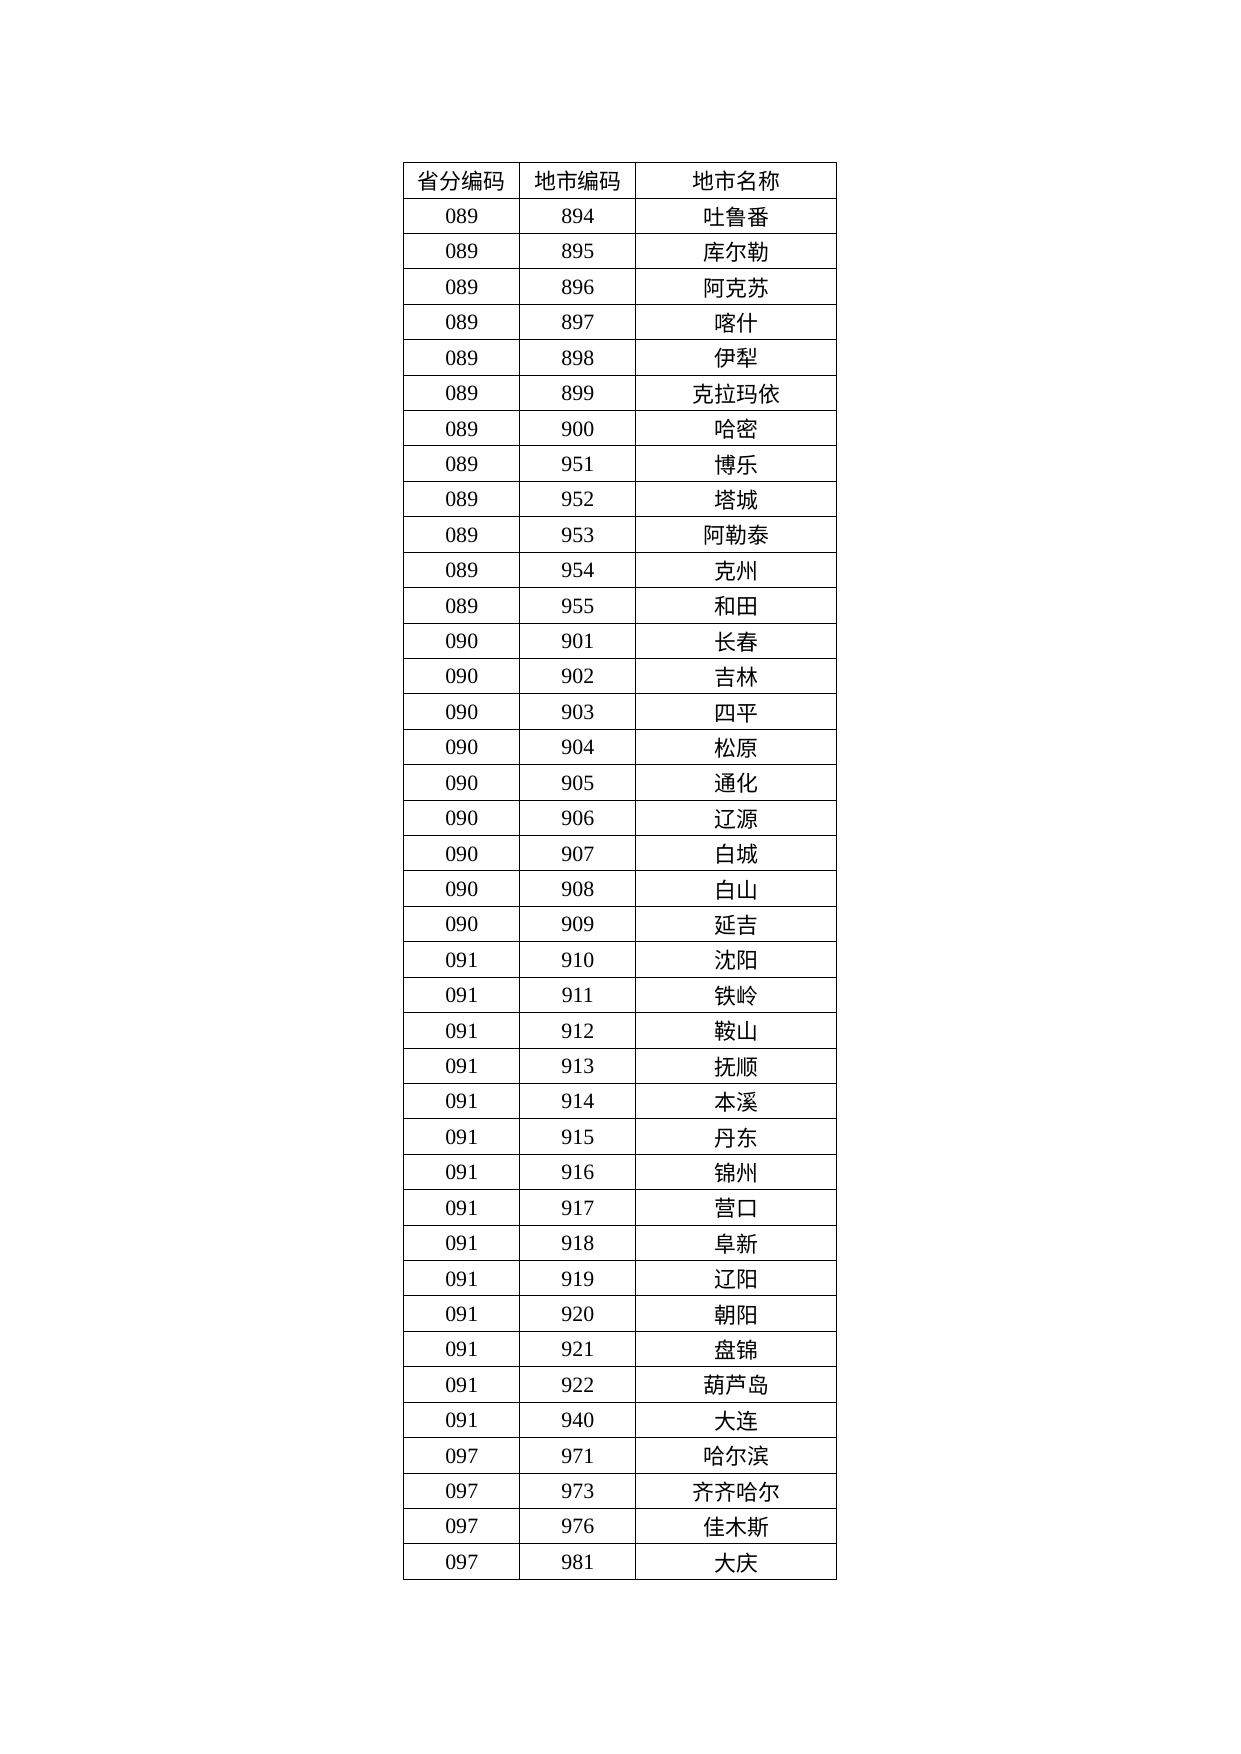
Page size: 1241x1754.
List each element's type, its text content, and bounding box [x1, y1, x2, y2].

table_header 地市名称 [636, 163, 836, 197]
table_cell 089 [404, 376, 519, 410]
table_cell 940 [520, 1403, 635, 1437]
table_cell 白山 [636, 871, 836, 906]
table_cell 089 [404, 269, 519, 304]
table_cell 090 [404, 836, 519, 870]
table_header 地市编码 [520, 163, 635, 197]
table_cell 976 [520, 1509, 635, 1543]
table_cell 通化 [636, 765, 836, 799]
table_cell 917 [520, 1190, 635, 1224]
table_cell 白城 [636, 836, 836, 870]
table_cell 915 [520, 1119, 635, 1154]
table_cell 091 [404, 1190, 519, 1224]
table_cell 953 [520, 517, 635, 552]
table_cell 921 [520, 1332, 635, 1366]
table_cell 089 [404, 411, 519, 445]
table_cell 955 [520, 588, 635, 622]
table_cell 971 [520, 1438, 635, 1472]
table_header 省分编码 [404, 163, 519, 197]
table_cell 912 [520, 1013, 635, 1047]
table_cell 091 [404, 1119, 519, 1154]
table_cell 佳木斯 [636, 1509, 836, 1543]
table_cell 899 [520, 376, 635, 410]
table_cell 哈密 [636, 411, 836, 445]
table_cell 907 [520, 836, 635, 870]
table_cell 091 [404, 942, 519, 977]
table_cell 089 [404, 553, 519, 587]
table_cell 900 [520, 411, 635, 445]
table_cell 091 [404, 1296, 519, 1331]
table_cell 097 [404, 1474, 519, 1508]
table_cell 沈阳 [636, 942, 836, 977]
table_cell 910 [520, 942, 635, 977]
table_cell 918 [520, 1226, 635, 1260]
table_cell 哈尔滨 [636, 1438, 836, 1472]
table_cell 089 [404, 305, 519, 339]
table_cell 089 [404, 588, 519, 622]
table_cell 091 [404, 1084, 519, 1118]
table_cell 本溪 [636, 1084, 836, 1118]
table_cell 吐鲁番 [636, 199, 836, 233]
table_cell 阿克苏 [636, 269, 836, 304]
table_cell 089 [404, 446, 519, 481]
table_cell 090 [404, 624, 519, 658]
table_cell 塔城 [636, 482, 836, 516]
table_cell 091 [404, 1226, 519, 1260]
table_cell 914 [520, 1084, 635, 1118]
table_cell 097 [404, 1544, 519, 1579]
table_cell 090 [404, 694, 519, 729]
table_cell 909 [520, 907, 635, 941]
table_cell 营口 [636, 1190, 836, 1224]
table_cell 973 [520, 1474, 635, 1508]
table_cell 089 [404, 199, 519, 233]
table_cell 090 [404, 871, 519, 906]
table_cell 齐齐哈尔 [636, 1474, 836, 1508]
table_cell 919 [520, 1261, 635, 1295]
table_cell 锦州 [636, 1155, 836, 1189]
table_cell 952 [520, 482, 635, 516]
table_cell 090 [404, 907, 519, 941]
table_cell 097 [404, 1509, 519, 1543]
table_cell 喀什 [636, 305, 836, 339]
table_cell 库尔勒 [636, 234, 836, 268]
table_cell 089 [404, 517, 519, 552]
table_cell 丹东 [636, 1119, 836, 1154]
table_cell 911 [520, 978, 635, 1012]
table_cell 902 [520, 659, 635, 693]
table_cell 松原 [636, 730, 836, 764]
table_cell 抚顺 [636, 1049, 836, 1083]
table_cell 091 [404, 978, 519, 1012]
table_cell 伊犁 [636, 340, 836, 374]
table_cell 954 [520, 553, 635, 587]
table_cell 和田 [636, 588, 836, 622]
table_cell 阜新 [636, 1226, 836, 1260]
table_cell 901 [520, 624, 635, 658]
table_cell 铁岭 [636, 978, 836, 1012]
table_cell 吉林 [636, 659, 836, 693]
table_cell 辽源 [636, 801, 836, 835]
table_cell 辽阳 [636, 1261, 836, 1295]
table_cell 089 [404, 482, 519, 516]
table_cell 091 [404, 1332, 519, 1366]
table_cell 898 [520, 340, 635, 374]
table_cell 盘锦 [636, 1332, 836, 1366]
table_cell 903 [520, 694, 635, 729]
table_cell 906 [520, 801, 635, 835]
table_cell 091 [404, 1403, 519, 1437]
table_cell 延吉 [636, 907, 836, 941]
table_cell 葫芦岛 [636, 1367, 836, 1402]
table_cell 089 [404, 340, 519, 374]
table_cell 大庆 [636, 1544, 836, 1579]
table_cell 089 [404, 234, 519, 268]
table_cell 090 [404, 659, 519, 693]
table_cell 920 [520, 1296, 635, 1331]
table_cell 090 [404, 765, 519, 799]
table_cell 913 [520, 1049, 635, 1083]
table_cell 鞍山 [636, 1013, 836, 1047]
table_cell 090 [404, 801, 519, 835]
table_cell 916 [520, 1155, 635, 1189]
table_cell 090 [404, 730, 519, 764]
table_cell 091 [404, 1367, 519, 1402]
table_cell 四平 [636, 694, 836, 729]
table_cell 981 [520, 1544, 635, 1579]
table_cell 朝阳 [636, 1296, 836, 1331]
table_cell 895 [520, 234, 635, 268]
table_cell 905 [520, 765, 635, 799]
table_cell 896 [520, 269, 635, 304]
table_cell 091 [404, 1261, 519, 1295]
table_cell 克州 [636, 553, 836, 587]
table_cell 922 [520, 1367, 635, 1402]
table_cell 097 [404, 1438, 519, 1472]
table_cell 904 [520, 730, 635, 764]
table_cell 091 [404, 1013, 519, 1047]
table_cell 长春 [636, 624, 836, 658]
table_cell 091 [404, 1049, 519, 1083]
table_cell 908 [520, 871, 635, 906]
table_cell 克拉玛依 [636, 376, 836, 410]
table_cell 894 [520, 199, 635, 233]
table_cell 091 [404, 1155, 519, 1189]
table_cell 897 [520, 305, 635, 339]
table_cell 951 [520, 446, 635, 481]
table_cell 大连 [636, 1403, 836, 1437]
table_cell 博乐 [636, 446, 836, 481]
table_cell 阿勒泰 [636, 517, 836, 552]
